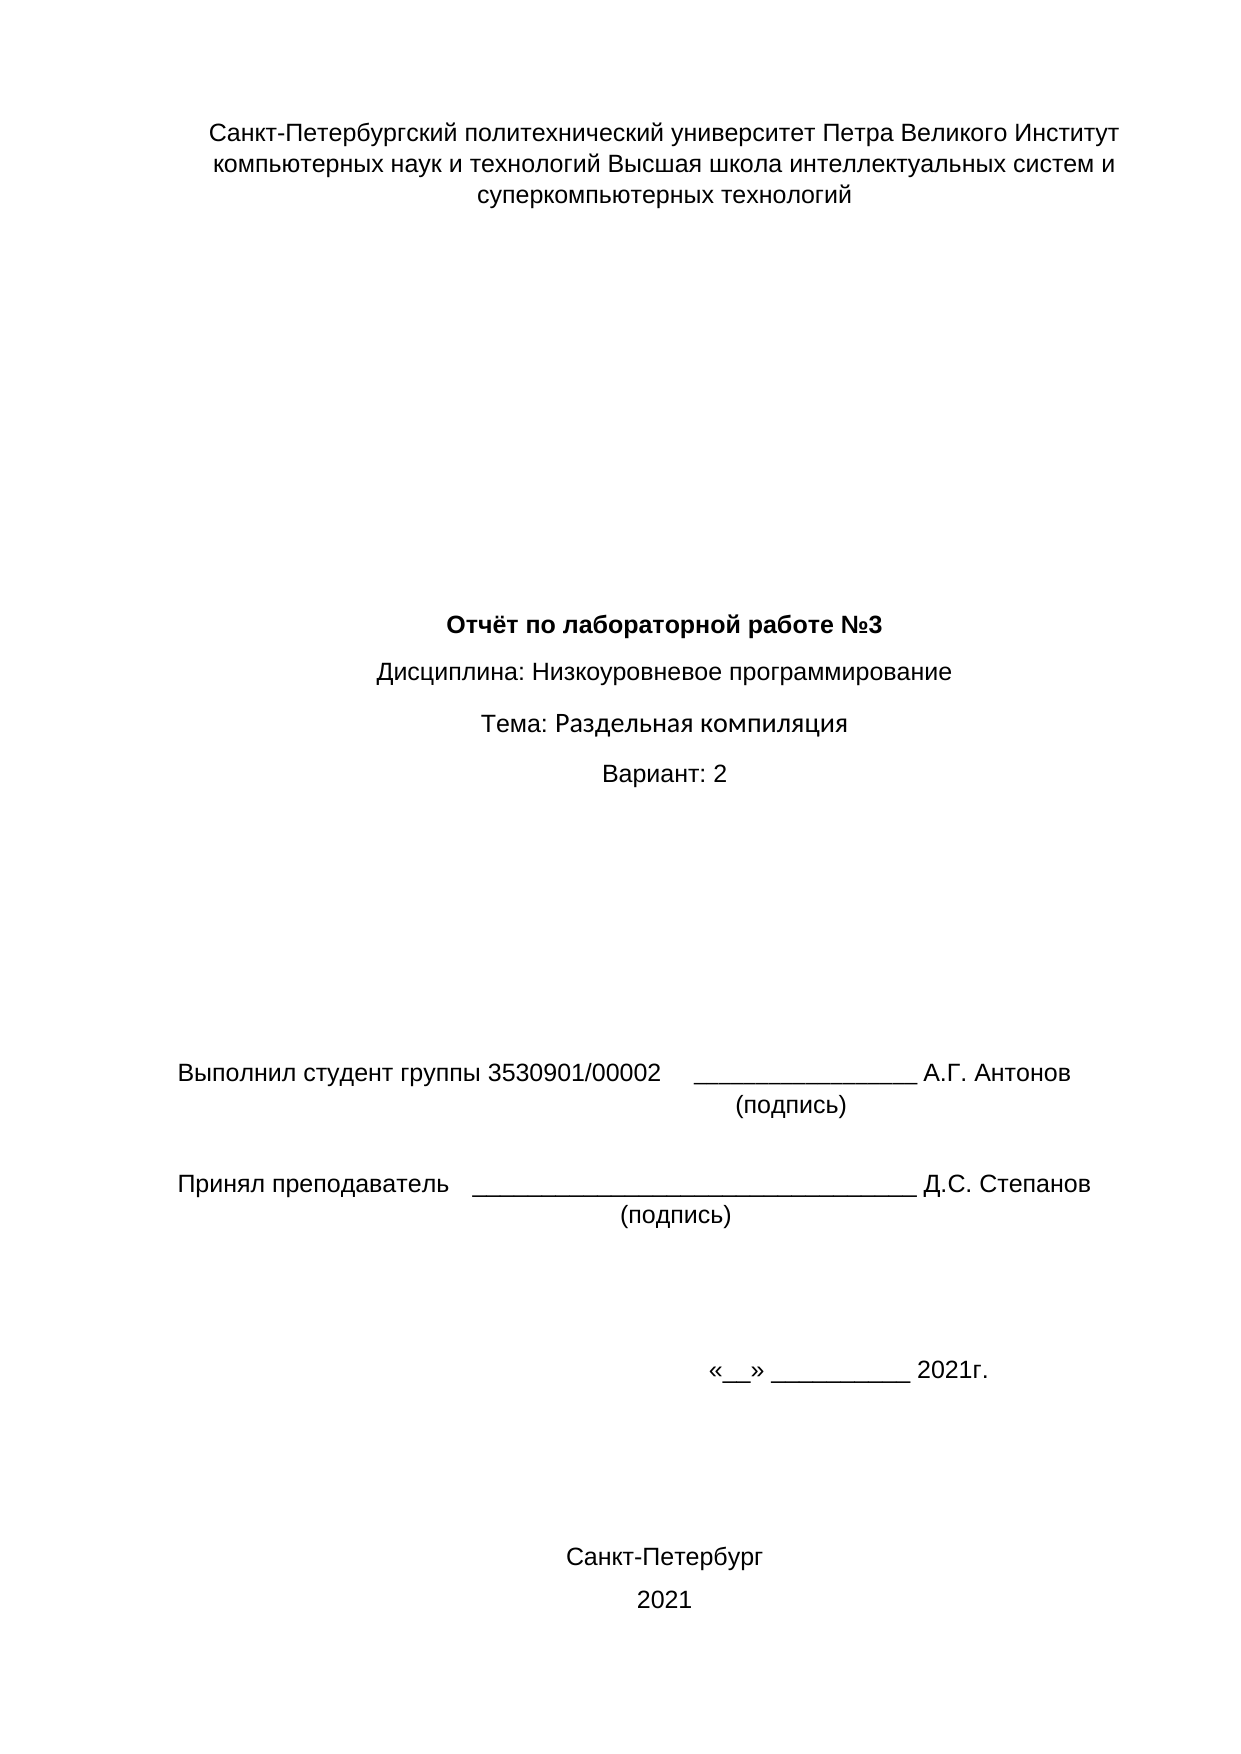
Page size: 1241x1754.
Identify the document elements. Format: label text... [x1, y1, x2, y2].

text Выполнил студент группы 3530901/00002 __________________ А.Г. Антонов [177, 1057, 1152, 1088]
text Тема: Раздельная компиляция [177, 705, 1152, 739]
text Санкт-Петербургский политехнический университет Петра Великого Институт компьютерных наук и технологий Высшая школа интеллектуальных систем и суперкомпьютерных технологий [177, 118, 1152, 209]
text Отчёт по лабораторной работе №3 [177, 609, 1152, 638]
text Принял преподаватель ________________________________ Д.С. Степанов [177, 1169, 1152, 1198]
text (подпись) [177, 1090, 1152, 1119]
text Санкт-Петербург [177, 1542, 1152, 1570]
text Вариант: 2 [177, 759, 1152, 787]
text 2021 [177, 1585, 1152, 1614]
text (подпись) [177, 1200, 1152, 1229]
text «__» __________ 2021г. [546, 1355, 1152, 1384]
text Дисциплина: Низкоуровневое программирование [177, 657, 1152, 686]
